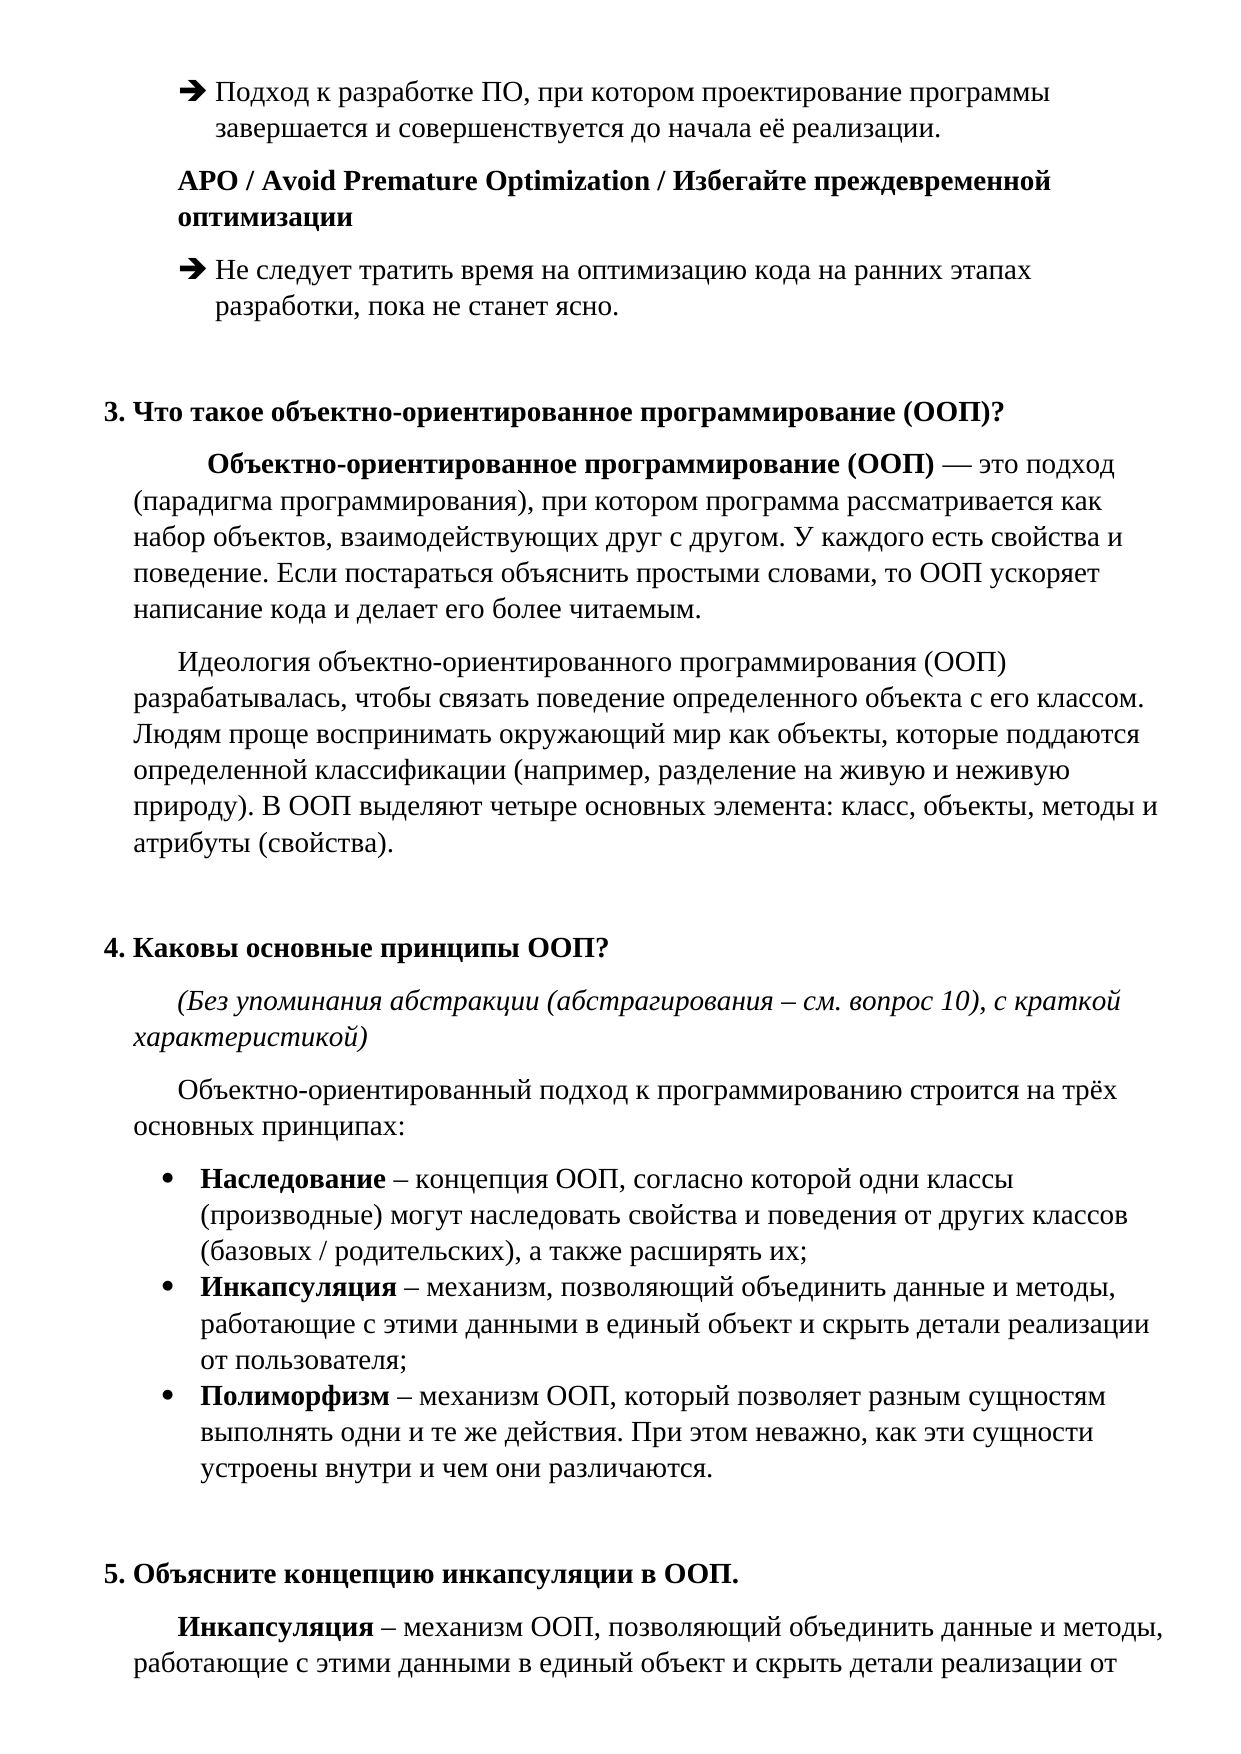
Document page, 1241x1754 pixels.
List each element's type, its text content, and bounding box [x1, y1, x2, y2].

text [133, 1609, 1167, 1679]
list Не следует тратить время на оптимизацию кода на ранних этапах разработки, пока не станет ясно. [177, 252, 1167, 322]
text Объектно-ориентированный подход к программированию строится на трёх основных принципах: [133, 1072, 1167, 1142]
list Подход к разработке ПО, при котором проектирование программы завершается и совершенствуется до начала её реализации. [177, 74, 1167, 144]
list Инкапсуляция – механизм, позволяющий объединить данные и методы, работающие с этими данными в единый объект и скрыть детали реализации от пользователя; [163, 1269, 1167, 1376]
text APО / Avoid Premature Optimization / Избегайте преждевременной оптимизации [177, 163, 1167, 233]
text Идеология объектно-ориентированного программирования (ООП) разрабатывалась, чтобы связать поведение определенного объекта с его классом. Людям проще воспринимать окружающий мир как объекты, которые поддаются определенной классификации (например, разделение на живую и неживую природу). В ООП выделяют четыре основных элемента: класс, объекты, методы и атрибуты (свойства). [133, 644, 1167, 858]
text Объектно-ориентированное программирование (ООП) — это подход (парадигма программирования), при котором программа рассматривается как набор объектов, взаимодействующих друг с другом. У каждого есть свойства и поведение. Если постараться объяснить простыми словами, то ООП ускоряет написание кода и делает его более читаемым. [133, 447, 1167, 625]
list Наследование – концепция ООП, согласно которой одни классы (производные) могут наследовать свойства и поведения от других классов (базовых / родительских), а также расширять их; [163, 1161, 1167, 1267]
text 3. Что такое объектно-ориентированное программирование (ООП)? [103, 394, 1167, 427]
text (Без упоминания абстракции (абстрагирования – см. вопрос 10), с краткой характеристикой) [133, 983, 1167, 1053]
text 4. Каковы основные принципы ООП? [103, 930, 1167, 964]
list Полиморфизм – механизм ООП, который позволяет разным сущностям выполнять одни и те же действия. При этом неважно, как эти сущности устроены внутри и чем они различаются. [163, 1378, 1167, 1484]
text 5. Объясните концепцию инкапсуляции в ООП. [103, 1556, 1167, 1590]
